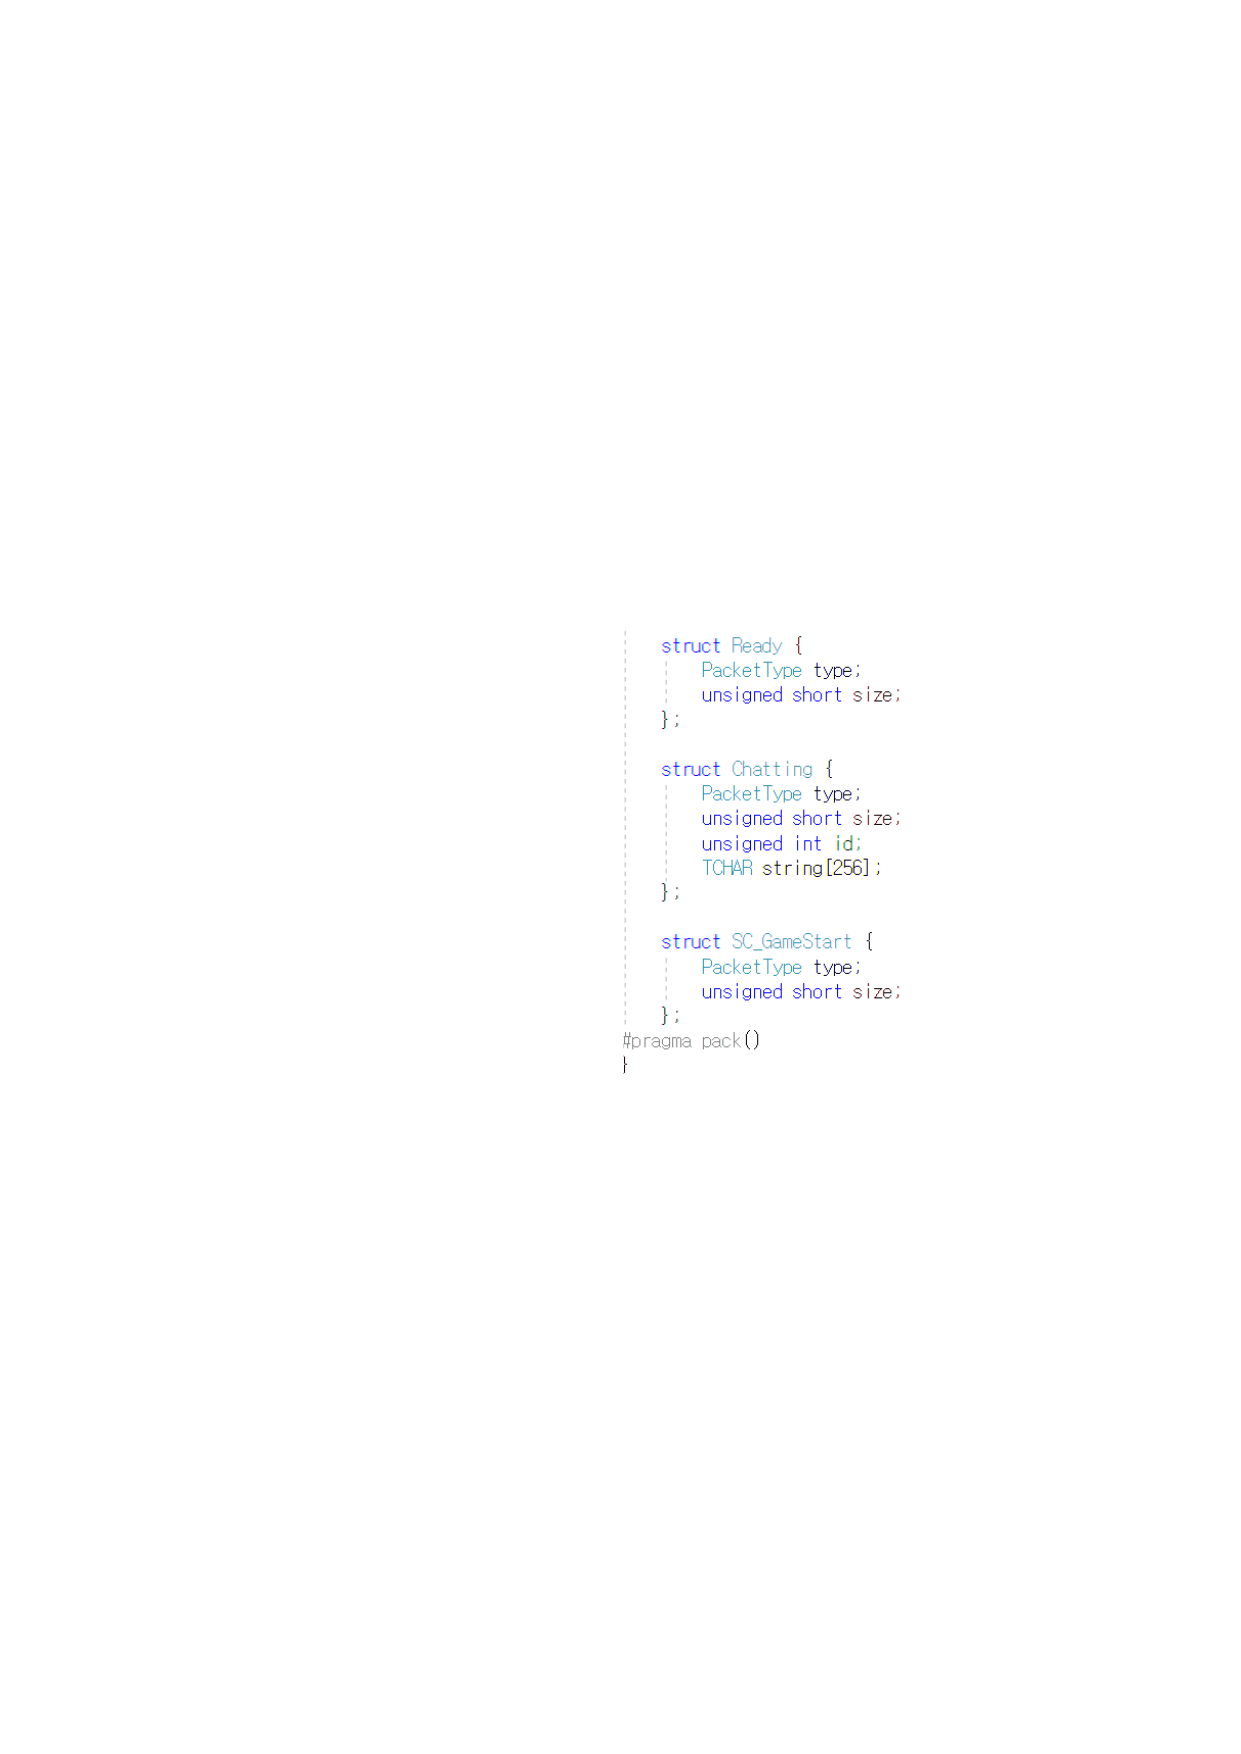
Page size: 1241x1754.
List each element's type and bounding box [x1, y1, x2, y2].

picture [623, 626, 960, 1079]
